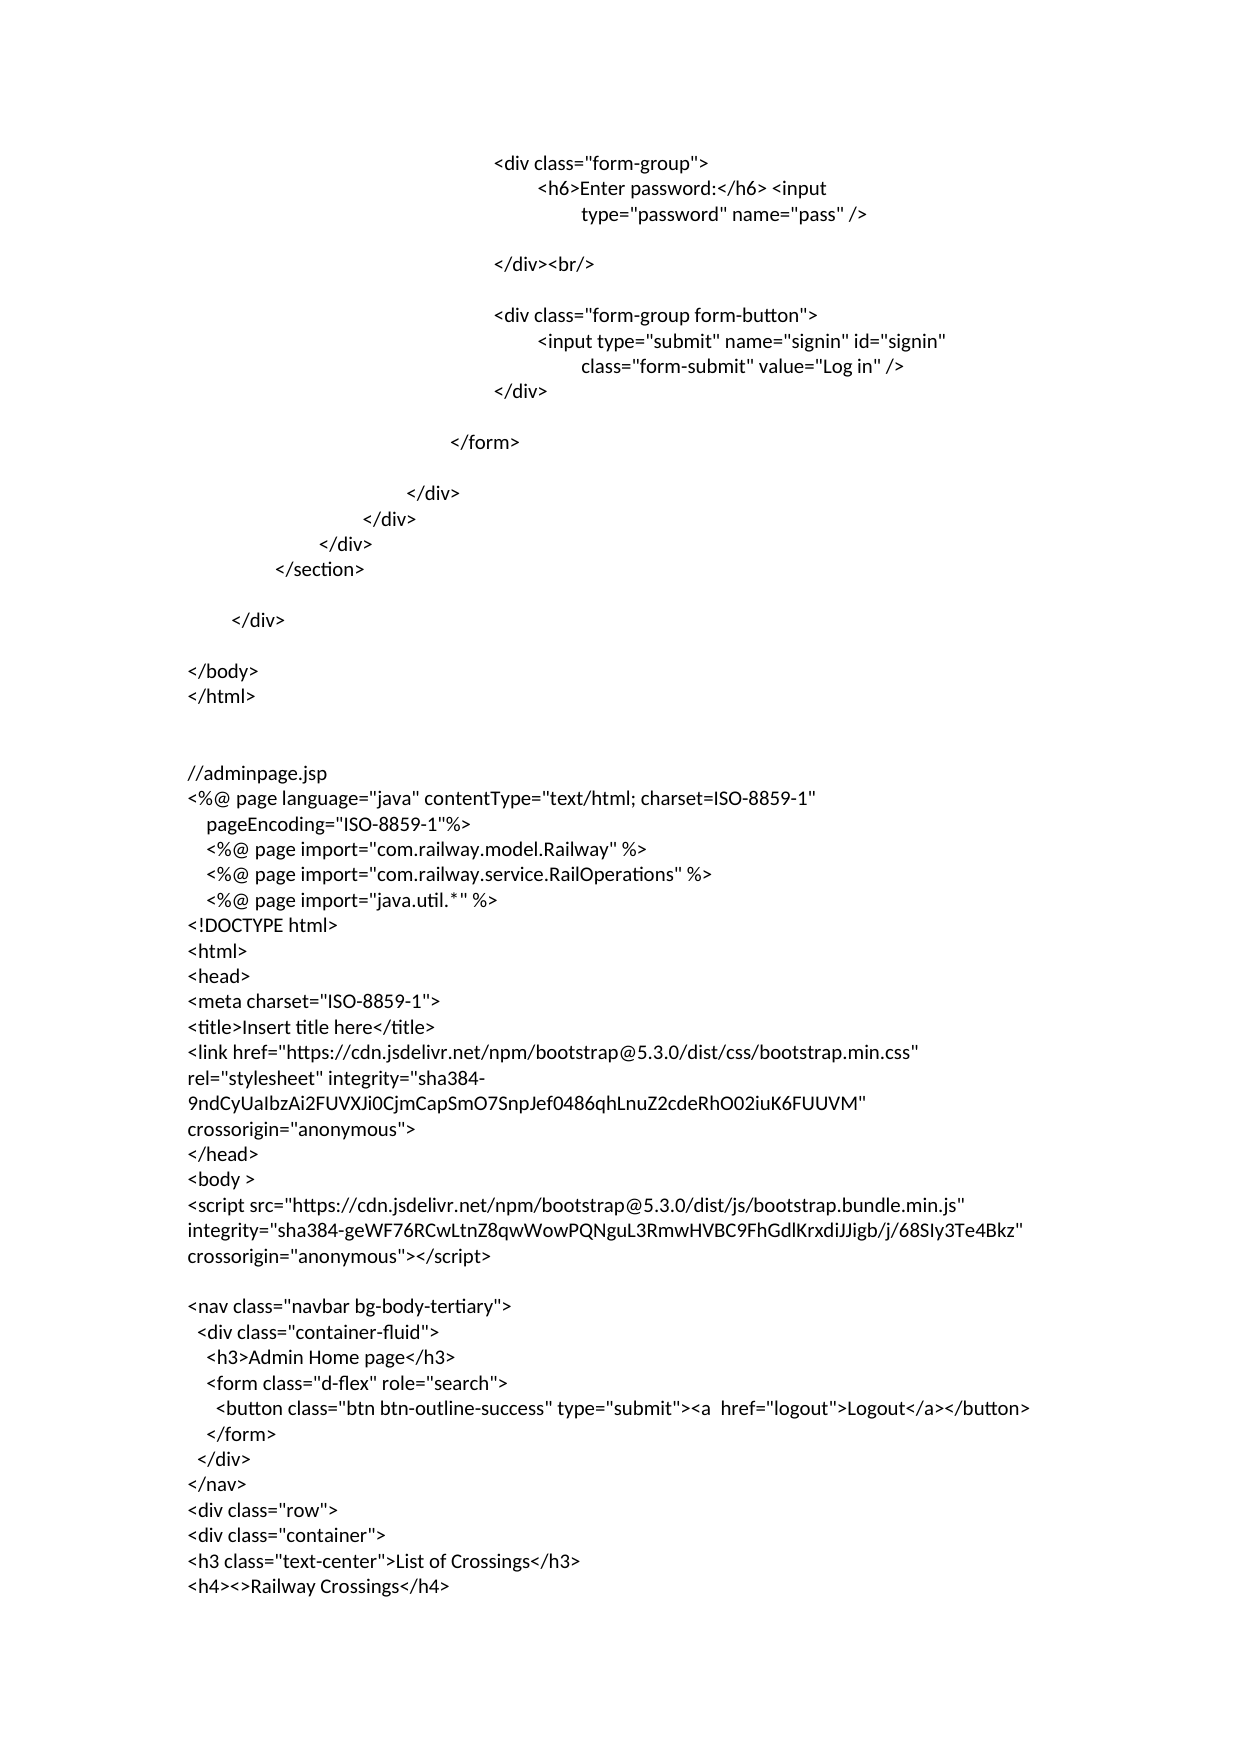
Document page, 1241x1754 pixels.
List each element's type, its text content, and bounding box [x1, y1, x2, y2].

text <title>Insert title here</title> [187, 1014, 1053, 1039]
text <div class="row"> [187, 1497, 1053, 1522]
text <div class="container-fluid"> [187, 1319, 1053, 1344]
text </div> [187, 607, 1053, 633]
text <button class="btn btn-outline-success" type="submit"><a href="logout">Logout</a></button> [187, 1395, 1053, 1421]
text //adminpage.jsp [187, 760, 1053, 785]
text <div class="form-group"> [187, 150, 1053, 175]
text </form> [187, 1421, 1053, 1446]
text <%@ page import="java.util.*" %> [187, 887, 1053, 912]
text <%@ page import="com.railway.service.RailOperations" %> [187, 862, 1053, 887]
text <h3>Admin Home page</h3> [187, 1344, 1053, 1370]
text </nav> [187, 1472, 1053, 1497]
text <%@ page language="java" contentType="text/html; charset=ISO-8859-1" [187, 785, 1053, 811]
text <input type="submit" name="signin" id="signin" [187, 328, 1053, 353]
text </html> [187, 684, 1053, 709]
text </div> [187, 1446, 1053, 1472]
text </section> [187, 557, 1053, 582]
text <meta charset="ISO-8859-1"> [187, 989, 1053, 1014]
text <div class="form-group form-button"> [187, 302, 1053, 328]
text <%@ page import="com.railway.model.Railway" %> [187, 836, 1053, 862]
text <html> [187, 938, 1053, 963]
text </div> [187, 379, 1053, 404]
text </div> [187, 531, 1053, 557]
text type="password" name="pass" /> [187, 201, 1053, 226]
text <script src="https://cdn.jsdelivr.net/npm/bootstrap@5.3.0/dist/js/bootstrap.bundle.min.js" integrity="sha384-geWF76RCwLtnZ8qwWowPQNguL3RmwHVBC9FhGdlKrxdiJJigb/j/68SIy3Te4Bkz" crossorigin="anonymous"></script> [187, 1192, 1053, 1268]
text </div> [187, 506, 1053, 531]
text <div class="container"> [187, 1522, 1053, 1548]
text <h3 class="text-center">List of Crossings</h3> [187, 1548, 1053, 1573]
text <link href="https://cdn.jsdelivr.net/npm/bootstrap@5.3.0/dist/css/bootstrap.min.css" rel="stylesheet" integrity="sha384-9ndCyUaIbzAi2FUVXJi0CjmCapSmO7SnpJef0486qhLnuZ2cdeRhO02iuK6FUUVM" crossorigin="anonymous"> [187, 1039, 1053, 1141]
text </div><br/> [187, 252, 1053, 277]
text <h6>Enter password:</h6> <input [187, 175, 1053, 201]
text <form class="d-flex" role="search"> [187, 1370, 1053, 1395]
text </head> [187, 1141, 1053, 1167]
text </form> [187, 429, 1053, 455]
text pageEncoding="ISO-8859-1"%> [187, 811, 1053, 836]
text <body > [187, 1167, 1053, 1192]
text class="form-submit" value="Log in" /> [187, 353, 1053, 379]
text </body> [187, 658, 1053, 684]
text <nav class="navbar bg-body-tertiary"> [187, 1294, 1053, 1319]
text <h4><>Railway Crossings</h4> [187, 1573, 1053, 1599]
text <!DOCTYPE html> [187, 912, 1053, 938]
text </div> [187, 480, 1053, 506]
text <head> [187, 963, 1053, 989]
